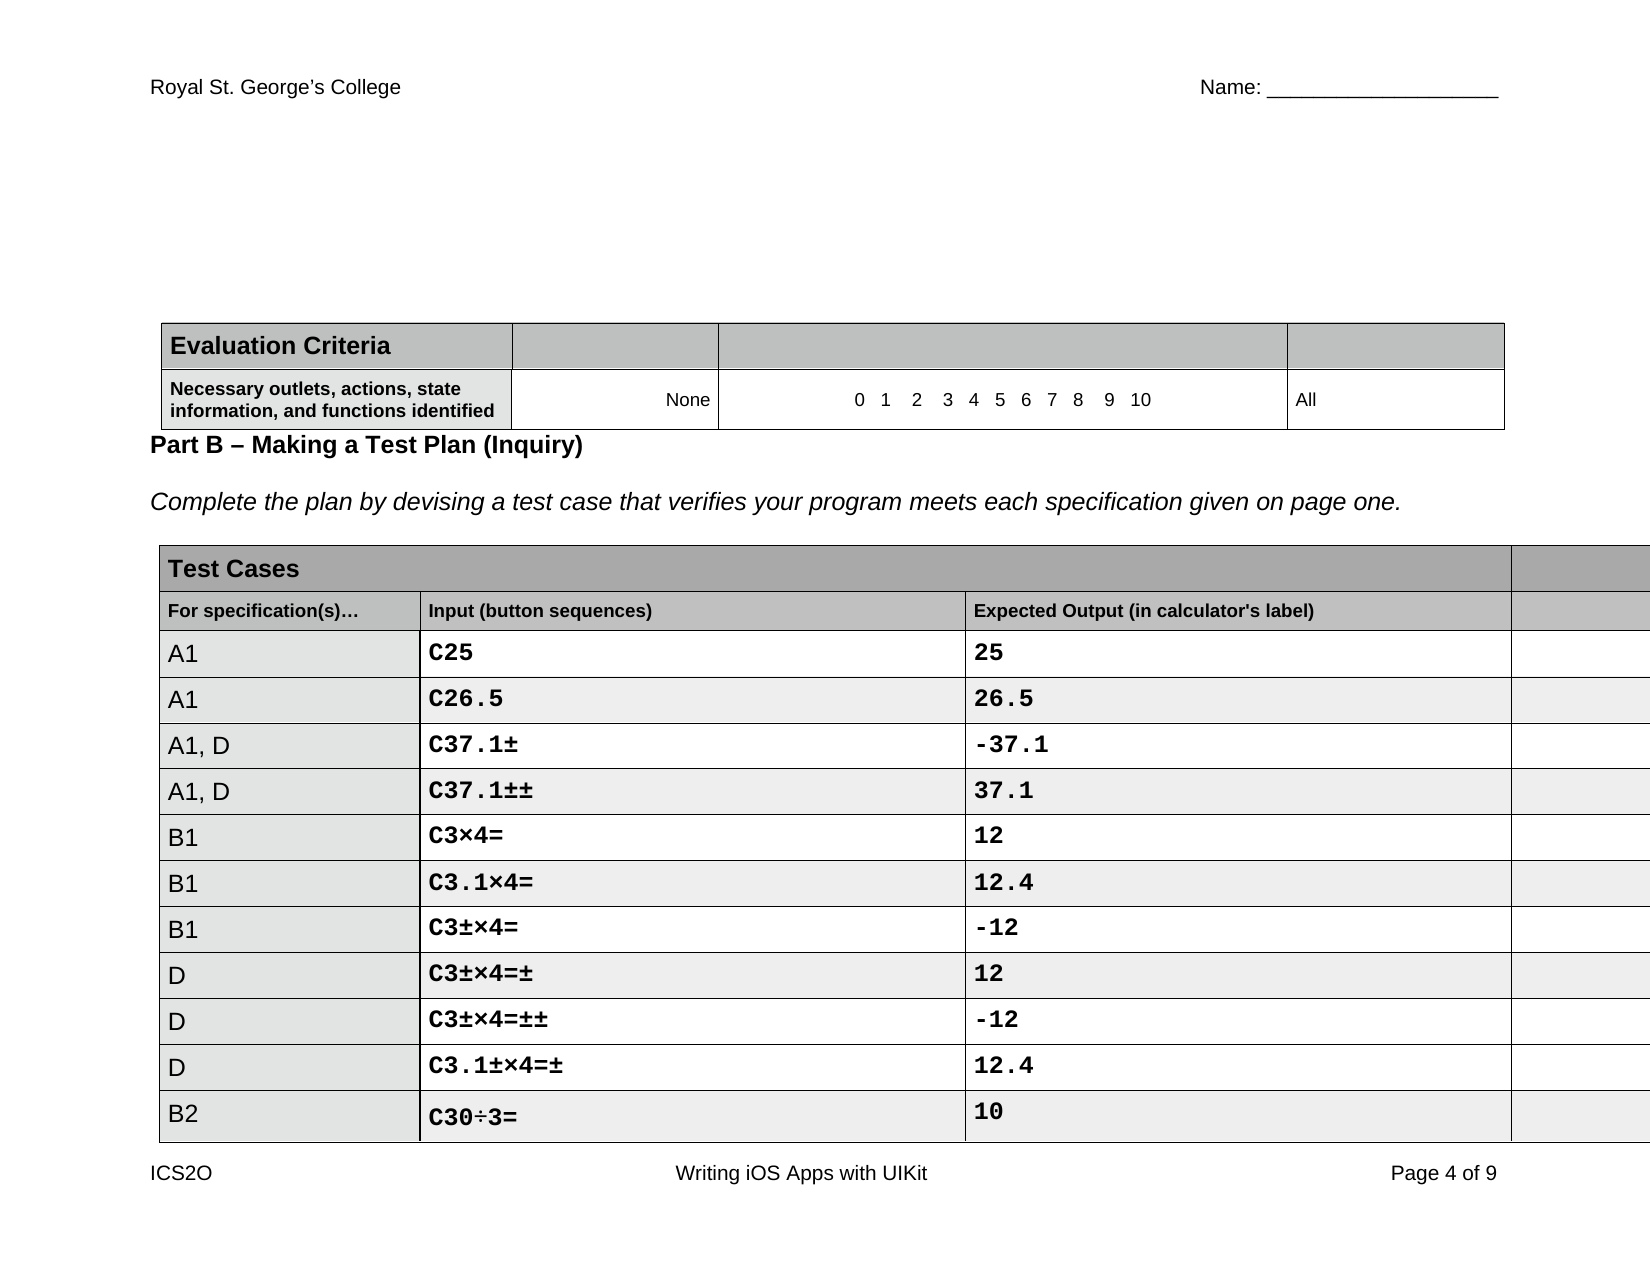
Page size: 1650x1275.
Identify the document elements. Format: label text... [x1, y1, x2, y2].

table_cell B1 [160, 861, 419, 906]
table_cell [1512, 769, 1650, 814]
table_cell 25 [966, 631, 1511, 676]
table_cell Input (button sequences) [421, 592, 965, 630]
table_cell [1512, 631, 1650, 676]
table_cell B2 [160, 1091, 419, 1141]
table_cell C25 [421, 631, 965, 676]
table_cell 12.4 [966, 1045, 1511, 1090]
table_header Evaluation Criteria [162, 324, 512, 368]
table_cell C3±×4=±± [421, 999, 965, 1044]
table_header [719, 324, 1287, 368]
table_cell A1, D [160, 769, 419, 814]
table_cell All [1288, 370, 1504, 429]
table_cell [1512, 592, 1650, 630]
table_cell 10 [966, 1091, 1511, 1141]
table_cell A1, D [160, 724, 419, 768]
table_cell -37.1 [966, 724, 1511, 768]
table_cell 26.5 [966, 678, 1511, 722]
table_cell C3.1±×4=± [421, 1045, 965, 1090]
table_cell [1512, 861, 1650, 906]
table_cell B1 [160, 907, 419, 952]
table_cell For specification(s)… [160, 592, 420, 630]
table_cell [1512, 724, 1650, 768]
table_cell -12 [966, 907, 1511, 952]
table_header [513, 324, 718, 368]
table_cell 12 [966, 815, 1511, 860]
table_cell C37.1± [421, 724, 965, 768]
table_cell None [512, 370, 718, 429]
table_cell [1512, 1045, 1650, 1090]
table_cell Necessary outlets, actions, state information, and functions identified [162, 370, 511, 429]
table_cell [1512, 815, 1650, 860]
table_cell C3±×4= [421, 907, 965, 952]
table_cell C30÷3= [421, 1091, 965, 1141]
subtitle Part B – Making a Test Plan (Inquiry) [150, 430, 1500, 458]
table_cell A1 [160, 678, 419, 722]
table_header [1512, 546, 1650, 591]
table_cell [1512, 953, 1650, 998]
table_cell [1512, 1091, 1650, 1141]
table_cell C37.1±± [421, 769, 965, 814]
table_cell [1512, 999, 1650, 1044]
table_cell 12 [966, 953, 1511, 998]
table_cell B1 [160, 815, 419, 860]
table_header [1288, 324, 1504, 368]
table_cell C3×4= [421, 815, 965, 860]
table_cell C26.5 [421, 678, 965, 722]
table_cell 37.1 [966, 769, 1511, 814]
text Complete the plan by devising a test case that verifies your program meets each specification given on page one. [150, 487, 1500, 516]
table_cell C3±×4=± [421, 953, 965, 998]
table_cell C3.1×4= [421, 861, 965, 906]
table_cell 0 1 2 3 4 5 6 7 8 9 10 [719, 370, 1287, 429]
table_cell D [160, 1045, 419, 1090]
table_cell 12.4 [966, 861, 1511, 906]
table_cell D [160, 999, 419, 1044]
table_cell Expected Output (in calculator's label) [966, 592, 1511, 630]
table_cell A1 [160, 631, 419, 676]
table_cell -12 [966, 999, 1511, 1044]
table_cell D [160, 953, 419, 998]
table_cell [1512, 907, 1650, 952]
table_header Test Cases [160, 546, 1511, 591]
table_cell [1512, 678, 1650, 722]
